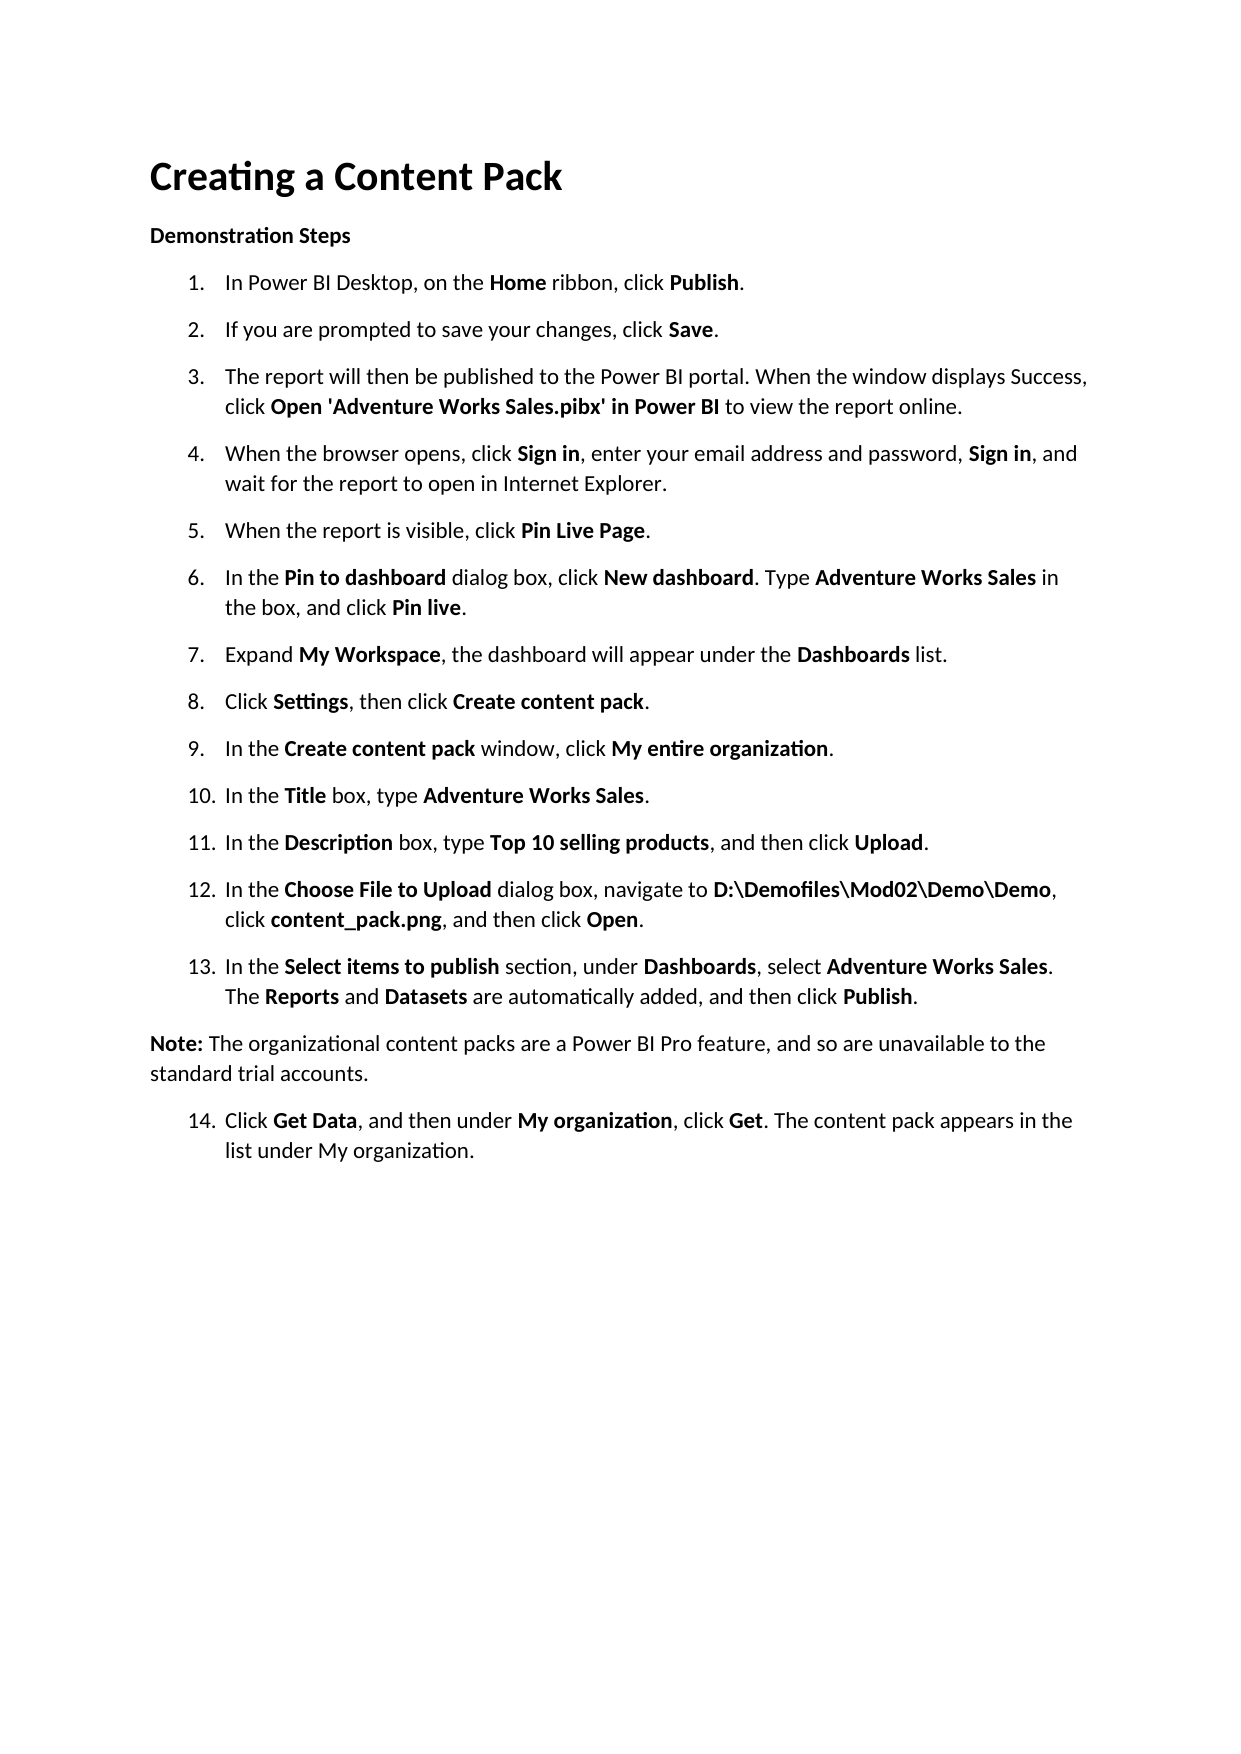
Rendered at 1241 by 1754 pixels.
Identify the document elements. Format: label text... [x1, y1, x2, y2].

list In the Description box, type Top 10 selling products, and then click Upload. [187, 828, 1090, 856]
text Creating a Content Pack [150, 150, 1090, 201]
list Click Get Data, and then under My organization, click Get. The content pack appears in the list under My organization. [187, 1106, 1090, 1164]
list When the browser opens, click Sign in, enter your email address and password, Sign in, and wait for the report to open in Internet Explorer. [187, 439, 1090, 497]
list If you are prompted to save your changes, click Save. [187, 315, 1090, 343]
list In the Title box, type Adventure Works Sales. [187, 781, 1090, 809]
list In the Create content pack window, click My entire organization. [187, 734, 1090, 762]
text Note: The organizational content packs are a Power BI Pro feature, and so are unavailable to the standard trial accounts. [150, 1029, 1090, 1087]
list In the Select items to publish section, under Dashboards, select Adventure Works Sales. The Reports and Datasets are automatically added, and then click Publish. [187, 952, 1090, 1010]
list Expand My Workspace, the dashboard will appear under the Dashboards list. [187, 640, 1090, 668]
list Click Settings, then click Create content pack. [187, 687, 1090, 715]
text Demonstration Steps [150, 222, 1090, 249]
list In the Choose File to Upload dialog box, navigate to D:\Demofiles\Mod02\Demo\Demo, click content_pack.png, and then click Open. [187, 875, 1090, 933]
list The report will then be published to the Power BI portal. When the window displays Success, click Open 'Adventure Works Sales.pibx' in Power BI to view the report online. [187, 362, 1090, 420]
list When the report is visible, click Pin Live Page. [187, 516, 1090, 544]
list In the Pin to dashboard dialog box, click New dashboard. Type Adventure Works Sales in the box, and click Pin live. [187, 563, 1090, 621]
list In Power BI Desktop, on the Home ribbon, click Publish. [187, 268, 1090, 296]
